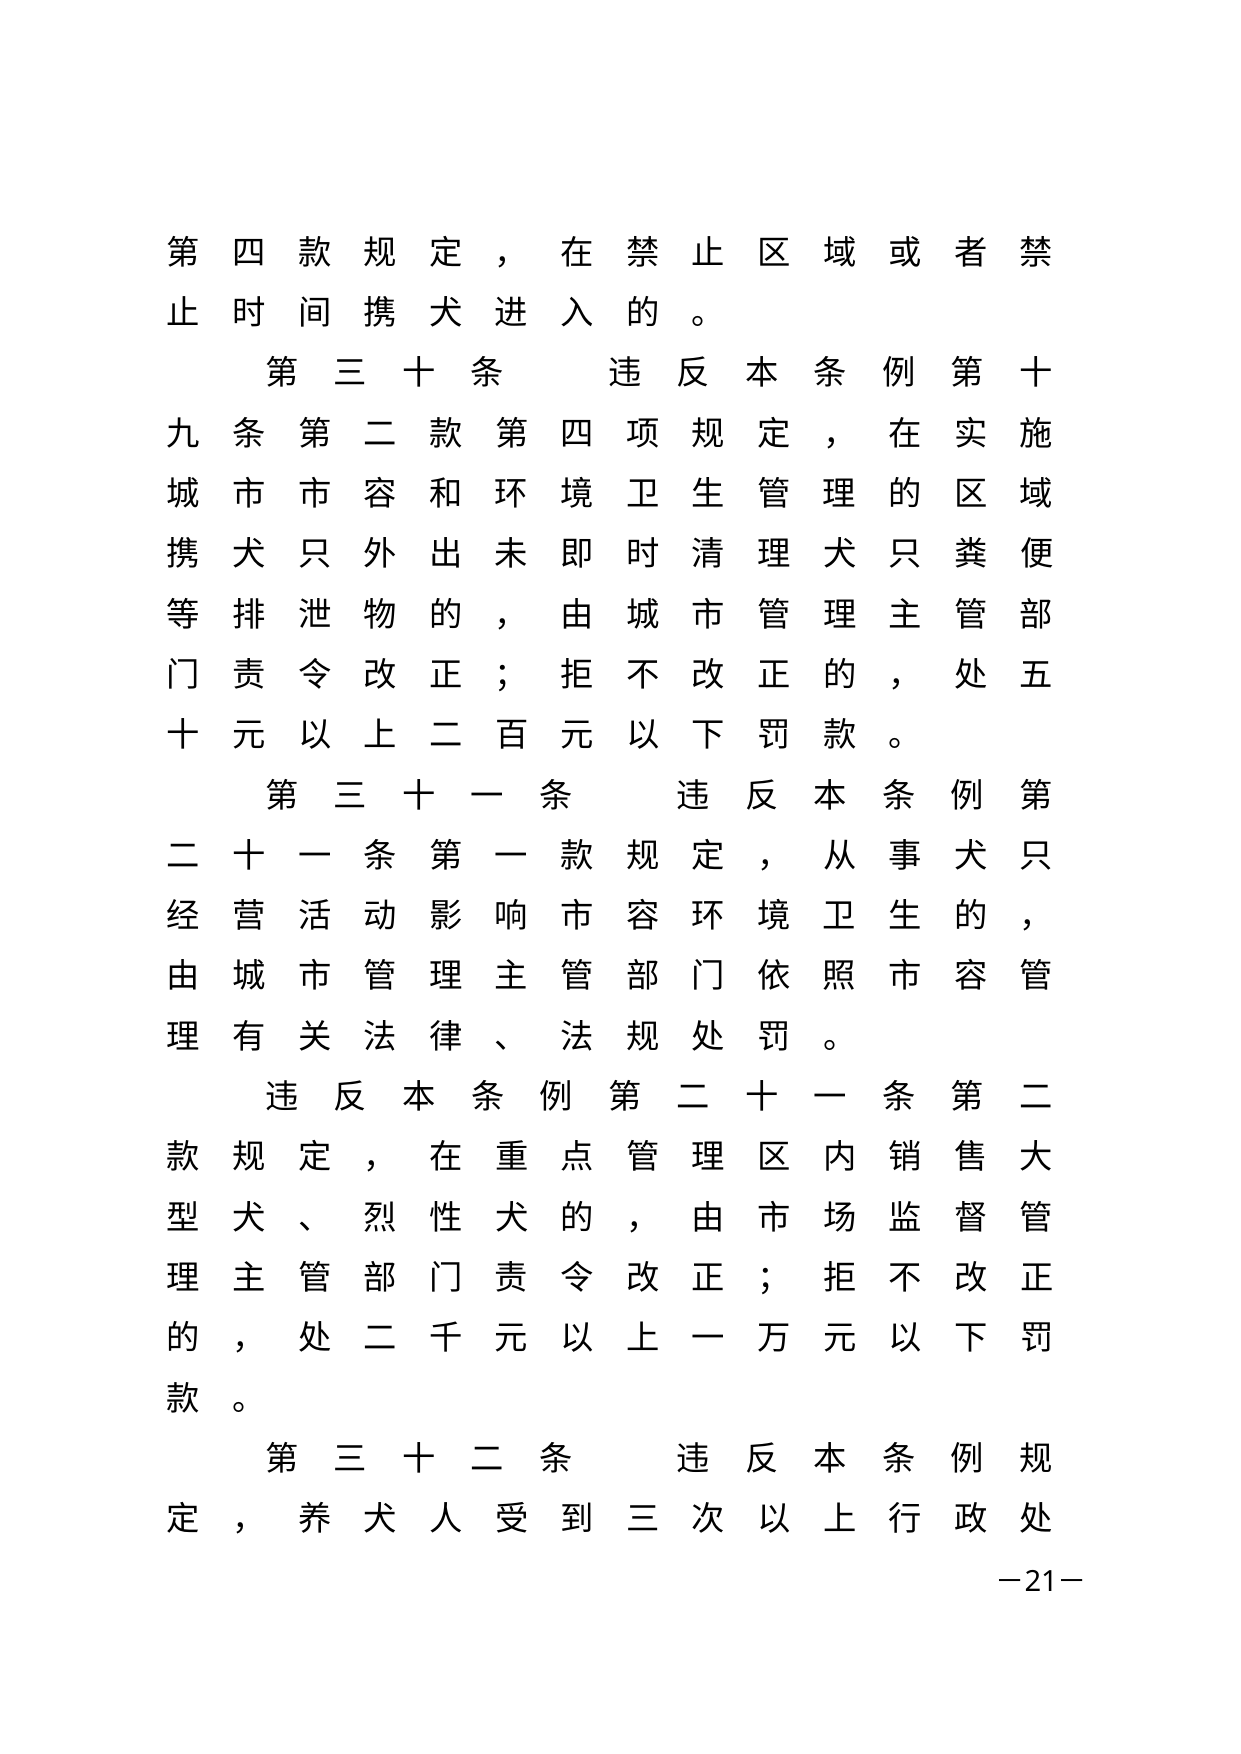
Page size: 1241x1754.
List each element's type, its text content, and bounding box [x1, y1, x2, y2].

text 第三十一条 违反本条例第二十一条第一款规定，从事犬只经营活动影响市容环境卫生的，由城市管理主管部门依照市容管理有关法律、法规处罚。 [167, 762, 1085, 1064]
text 第三十条 违反本条例第十九条第二款第四项规定，在实施城市市容和环境卫生管理的区域携犬只外出未即时清理犬只粪便等排泄物的，由城市管理主管部门责令改正；拒不改正的，处五十元以上二百元以下罚款。 [167, 340, 1085, 762]
text 第三十二条 违反本条例规定，养犬人受到三次以上行政处罚或者具有违法饲养大型犬、烈性犬并伤害他人情形的，公安机关对养犬人三年内不予办理养犬登记。 [167, 1426, 1085, 1546]
text 违反本条例第二十一条第二款规定，在重点管理区内销售大型犬、烈性犬的，由市场监督管理主管部门责令改正；拒不改正的，处二千元以上一万元以下罚款。 [167, 1064, 1085, 1426]
text （三）违反本条例第二十条第四款规定，在禁止区域或者禁止时间携犬进入的。 [167, 219, 1085, 340]
